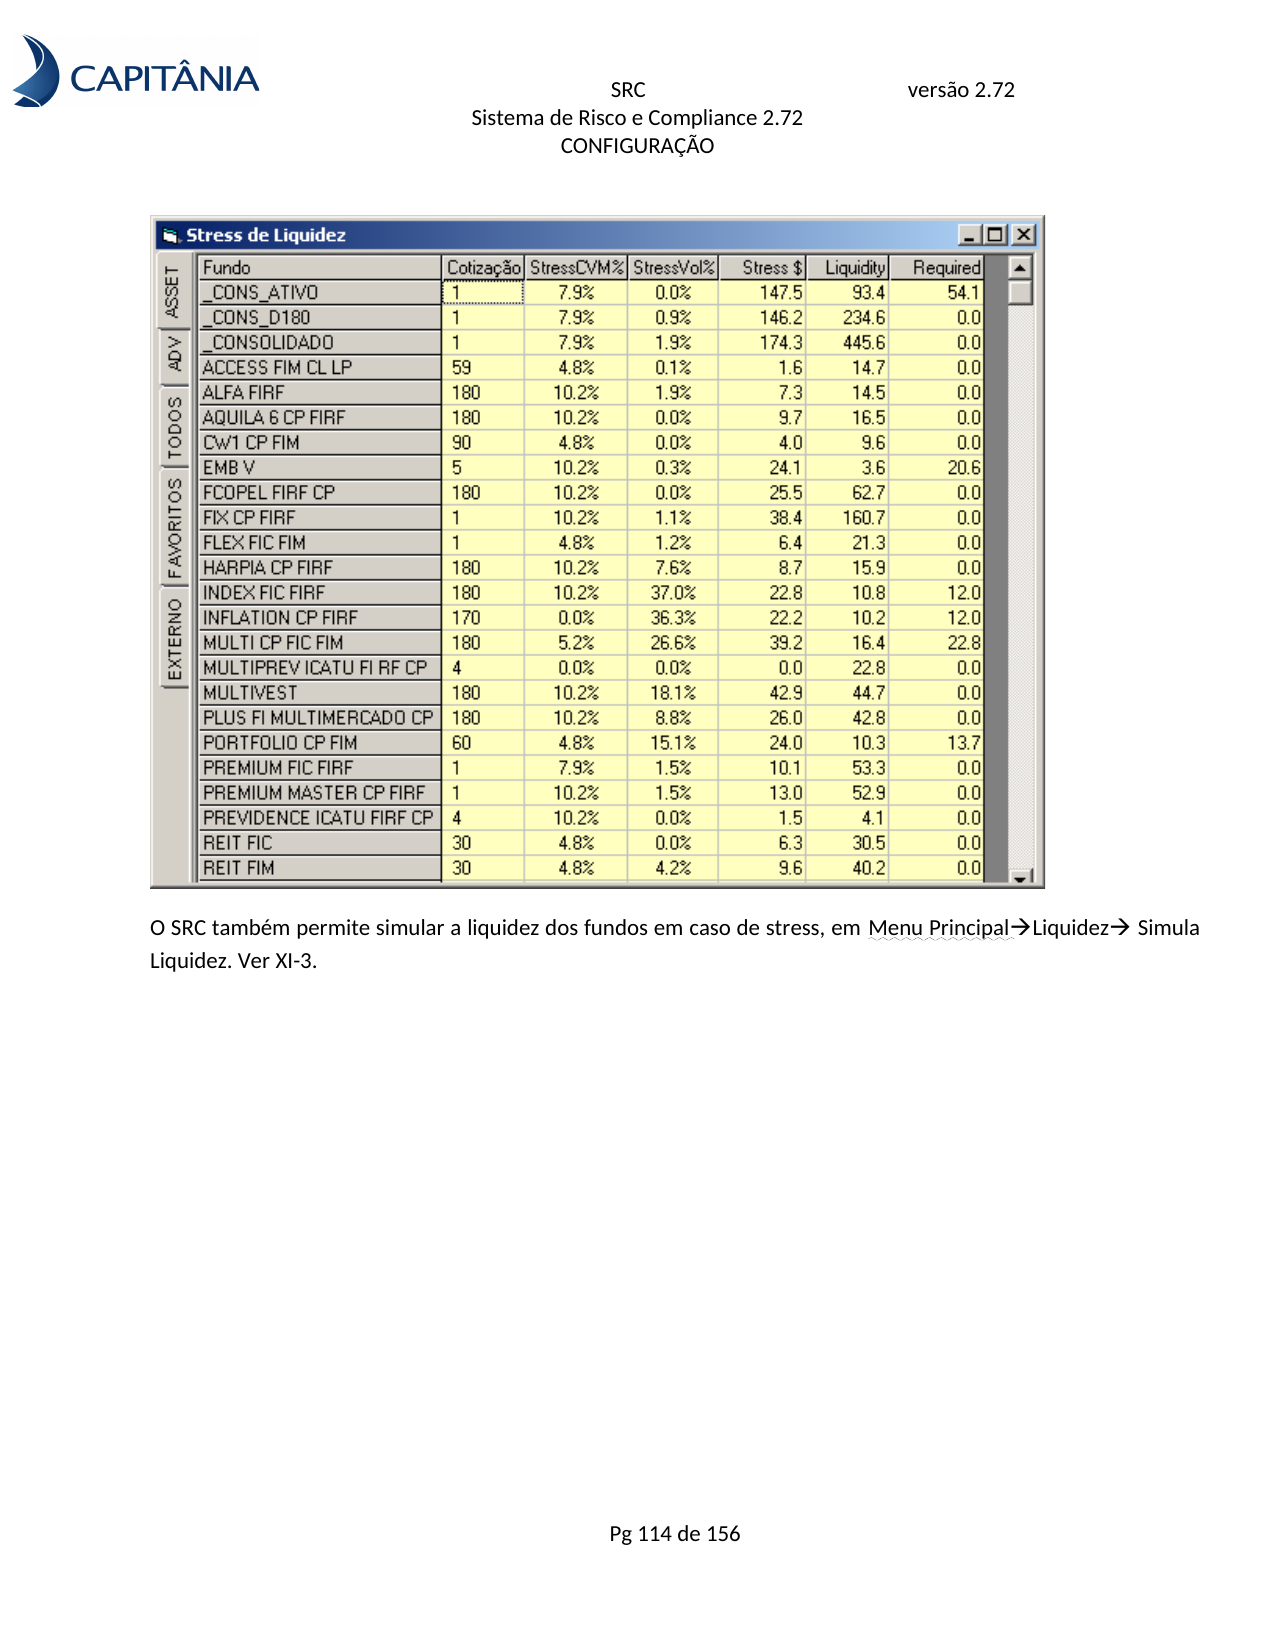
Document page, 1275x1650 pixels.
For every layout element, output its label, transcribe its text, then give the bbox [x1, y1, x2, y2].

picture [150, 215, 1046, 889]
text O SRC também permite simular a liquidez dos fundos em caso de stress, em Menu PrincipalLiquidez Simula Liquidez. Ver XI-3. [150, 913, 1200, 974]
picture [12, 34, 260, 107]
